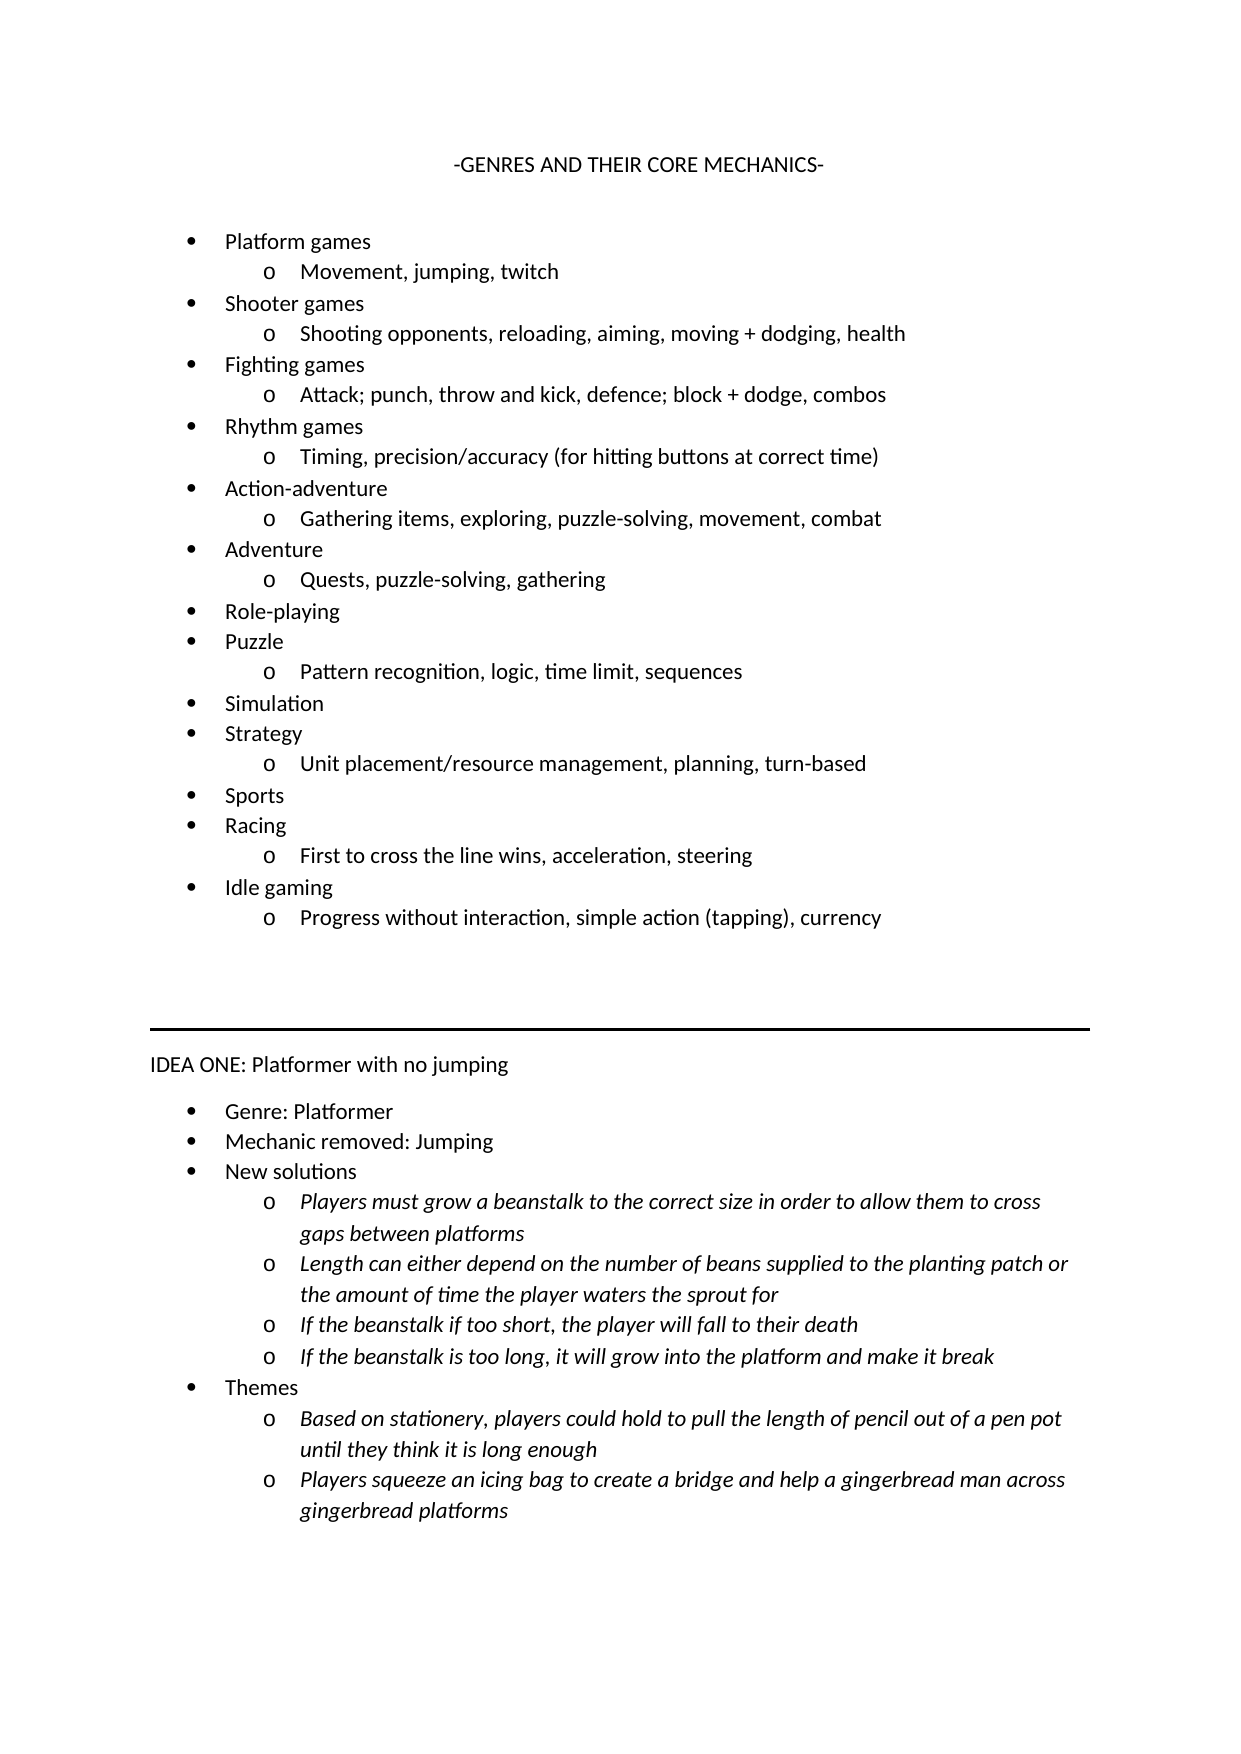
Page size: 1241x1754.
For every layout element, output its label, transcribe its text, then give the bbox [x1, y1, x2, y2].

list Puzzle [187, 627, 1090, 655]
list If the beanstalk if too short, the player will fall to their death [262, 1311, 1090, 1340]
list Mechanic removed: Jumping [187, 1127, 1090, 1155]
list Themes [187, 1373, 1090, 1402]
list Platform games [187, 227, 1090, 255]
list Adventure [187, 535, 1090, 563]
list Fighting games [187, 350, 1090, 378]
list Pattern recognition, logic, time limit, sequences [262, 657, 1090, 687]
list Racing [187, 811, 1090, 839]
list If the beanstalk is too long, it will grow into the platform and make it break [262, 1342, 1090, 1371]
list Movement, jumping, twitch [262, 257, 1090, 286]
list Attack; punch, throw and kick, defence; block + dodge, combos [262, 381, 1090, 410]
list Length can either depend on the number of beans supplied to the planting patch or the amount of time the player waters the sprout for [262, 1249, 1090, 1308]
list Simulation [187, 689, 1090, 717]
list Shooting opponents, reloading, aiming, moving + dodging, health [262, 319, 1090, 348]
list Unit placement/resource management, planning, turn-based [262, 749, 1090, 778]
list Action-adventure [187, 474, 1090, 502]
list First to cross the line wins, acceleration, steering [262, 841, 1090, 870]
list Idle gaming [187, 873, 1090, 901]
list Genre: Platformer [187, 1097, 1090, 1125]
list Timing, precision/accuracy (for hitting buttons at correct time) [262, 442, 1090, 471]
text -GENRES AND THEIR CORE MECHANICS- [187, 150, 1090, 178]
list Shooter games [187, 289, 1090, 317]
list New solutions [187, 1157, 1090, 1185]
text IDEA ONE: Platformer with no jumping [150, 1050, 1090, 1078]
list Sports [187, 781, 1090, 809]
list Based on stationery, players could hold to pull the length of pencil out of a pen pot until they think it is long enough [262, 1404, 1090, 1463]
list Quests, puzzle-solving, gathering [262, 566, 1090, 595]
list Players must grow a beanstalk to the correct size in order to allow them to cross gaps between platforms [262, 1187, 1090, 1247]
list Rhythm games [187, 412, 1090, 440]
list Gathering items, exploring, puzzle-solving, movement, combat [262, 504, 1090, 533]
list Role-playing [187, 597, 1090, 625]
list Strategy [187, 719, 1090, 747]
list Players squeeze an icing bag to create a bridge and help a gingerbread man across gingerbread platforms [262, 1465, 1090, 1525]
list Progress without interaction, simple action (tapping), currency [262, 903, 1090, 932]
